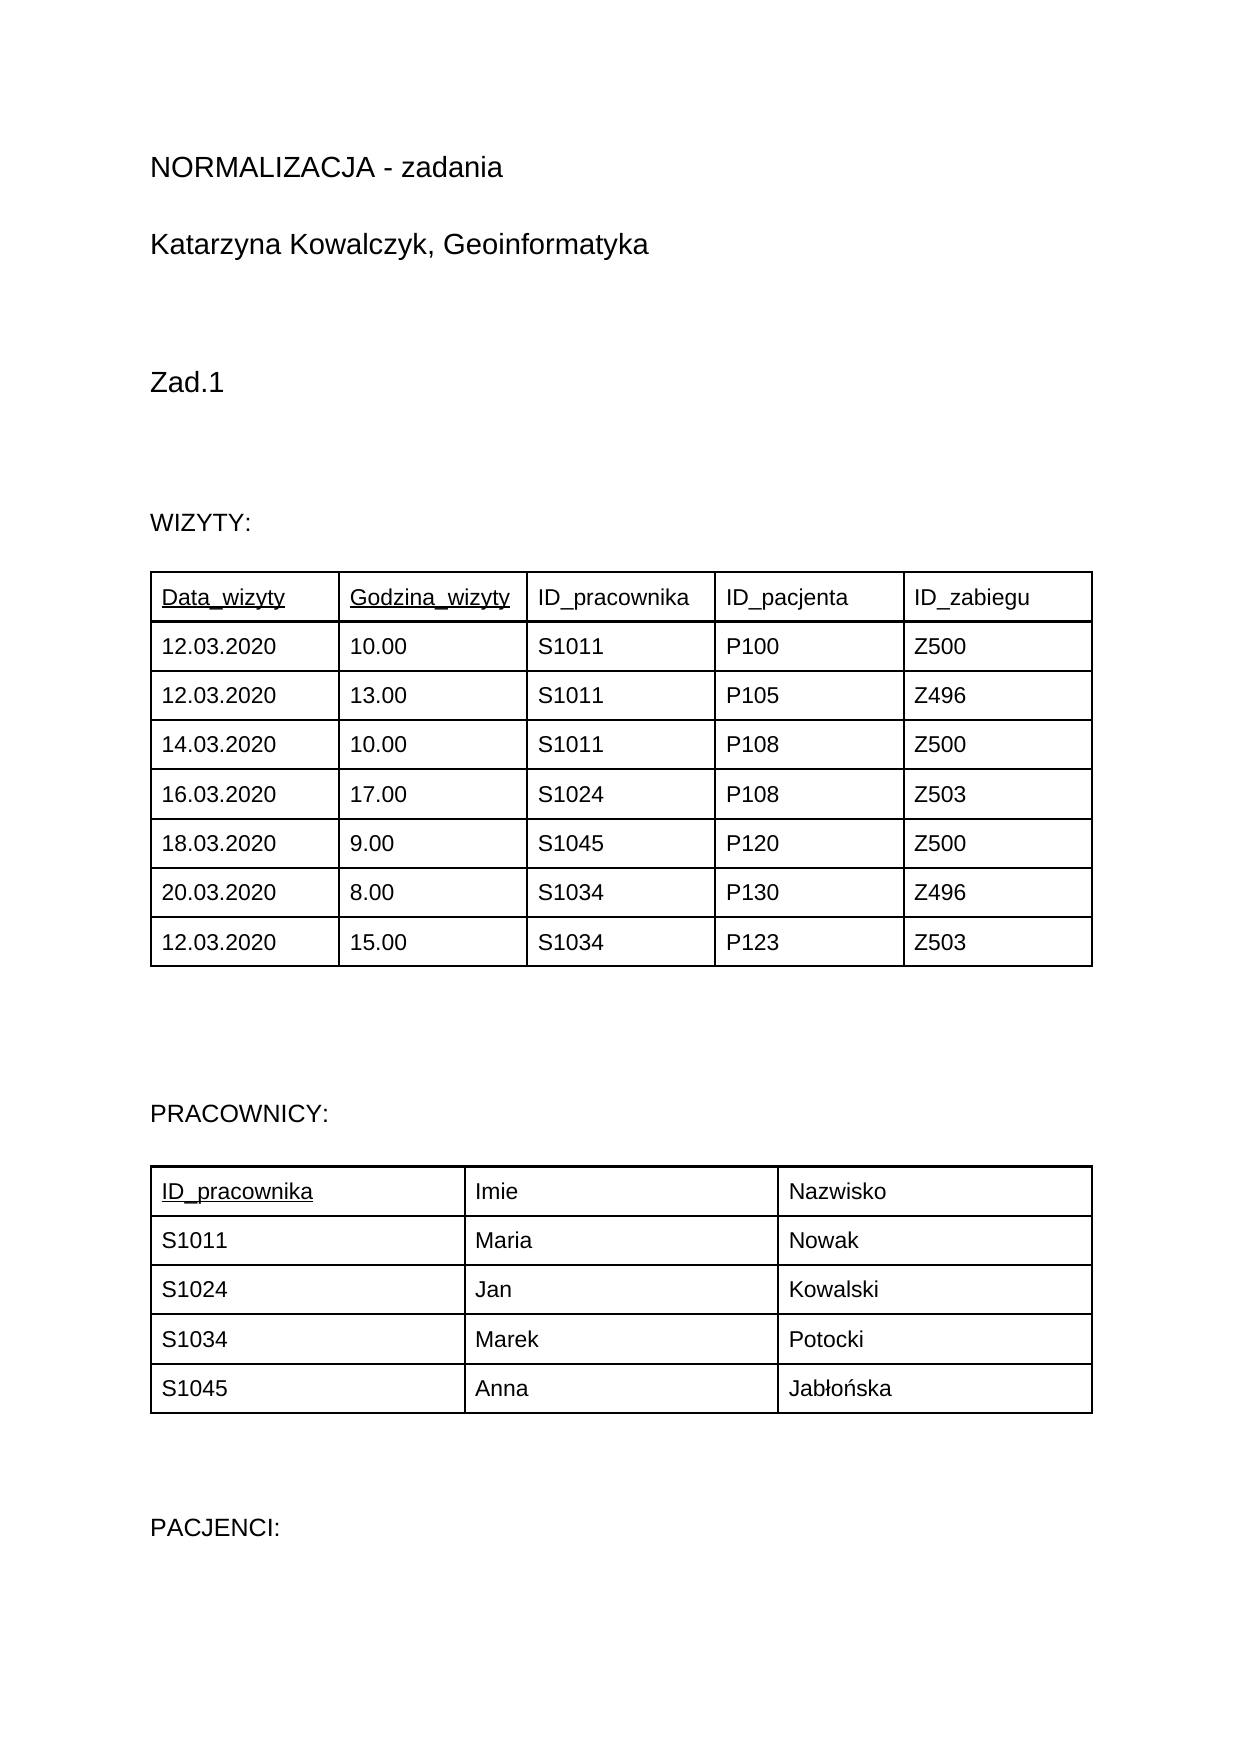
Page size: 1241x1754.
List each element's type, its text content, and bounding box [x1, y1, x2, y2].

table_cell Z496 [905, 869, 1091, 916]
table_cell S1024 [152, 1266, 464, 1313]
text Katarzyna Kowalczyk, Geoinformatyka [150, 227, 1090, 261]
table_cell 16.03.2020 [152, 770, 338, 817]
table_cell Potocki [779, 1315, 1091, 1362]
table_cell P100 [716, 623, 903, 669]
table_cell 13.00 [340, 672, 526, 719]
table_cell Jan [466, 1266, 777, 1313]
table_cell 9.00 [340, 820, 526, 867]
table_cell S1011 [528, 672, 714, 719]
table_header Godzina_wizyty [340, 573, 526, 620]
table_cell Z496 [905, 672, 1091, 719]
table_cell P120 [716, 820, 903, 867]
table_cell 10.00 [340, 721, 526, 768]
table_cell 12.03.2020 [152, 918, 338, 965]
text PACJENCI: [150, 1513, 1090, 1542]
table_cell 15.00 [340, 918, 526, 965]
table_cell S1011 [152, 1217, 464, 1264]
table_cell Jabłońska [779, 1365, 1091, 1412]
table_header Nazwisko [779, 1168, 1091, 1215]
text PRACOWNICY: [150, 1099, 1090, 1128]
table_cell S1024 [528, 770, 714, 817]
table_cell Z503 [905, 770, 1091, 817]
text Zad.1 [150, 365, 1090, 398]
table_cell P123 [716, 918, 903, 965]
table_cell P105 [716, 672, 903, 719]
table_cell Marek [466, 1315, 777, 1362]
table_cell S1034 [152, 1315, 464, 1362]
table_cell P108 [716, 721, 903, 768]
table_cell S1034 [528, 869, 714, 916]
table_header ID_pacjenta [716, 573, 903, 620]
table_cell 12.03.2020 [152, 672, 338, 719]
table_header ID_pracownika [152, 1168, 464, 1215]
table_cell 18.03.2020 [152, 820, 338, 867]
table_cell 20.03.2020 [152, 869, 338, 916]
table_cell S1045 [152, 1365, 464, 1412]
table_header ID_pracownika [528, 573, 714, 620]
table_cell 14.03.2020 [152, 721, 338, 768]
table_cell S1034 [528, 918, 714, 965]
table_cell Maria [466, 1217, 777, 1264]
table_header Imie [466, 1168, 777, 1215]
table_cell Z500 [905, 820, 1091, 867]
table_cell Nowak [779, 1217, 1091, 1264]
table_cell Z503 [905, 918, 1091, 965]
table_cell Kowalski [779, 1266, 1091, 1313]
table_cell Anna [466, 1365, 777, 1412]
table_cell S1011 [528, 623, 714, 669]
table_cell 12.03.2020 [152, 623, 338, 669]
table_cell P130 [716, 869, 903, 916]
text NORMALIZACJA - zadania [150, 150, 1090, 183]
table_cell Z500 [905, 623, 1091, 669]
table_cell S1045 [528, 820, 714, 867]
table_cell 17.00 [340, 770, 526, 817]
table_cell S1011 [528, 721, 714, 768]
table_header ID_zabiegu [905, 573, 1091, 620]
table_cell P108 [716, 770, 903, 817]
table_cell 8.00 [340, 869, 526, 916]
text WIZYTY: [150, 508, 1090, 537]
table_cell 10.00 [340, 623, 526, 669]
table_header Data_wizyty [152, 573, 338, 620]
table_cell Z500 [905, 721, 1091, 768]
